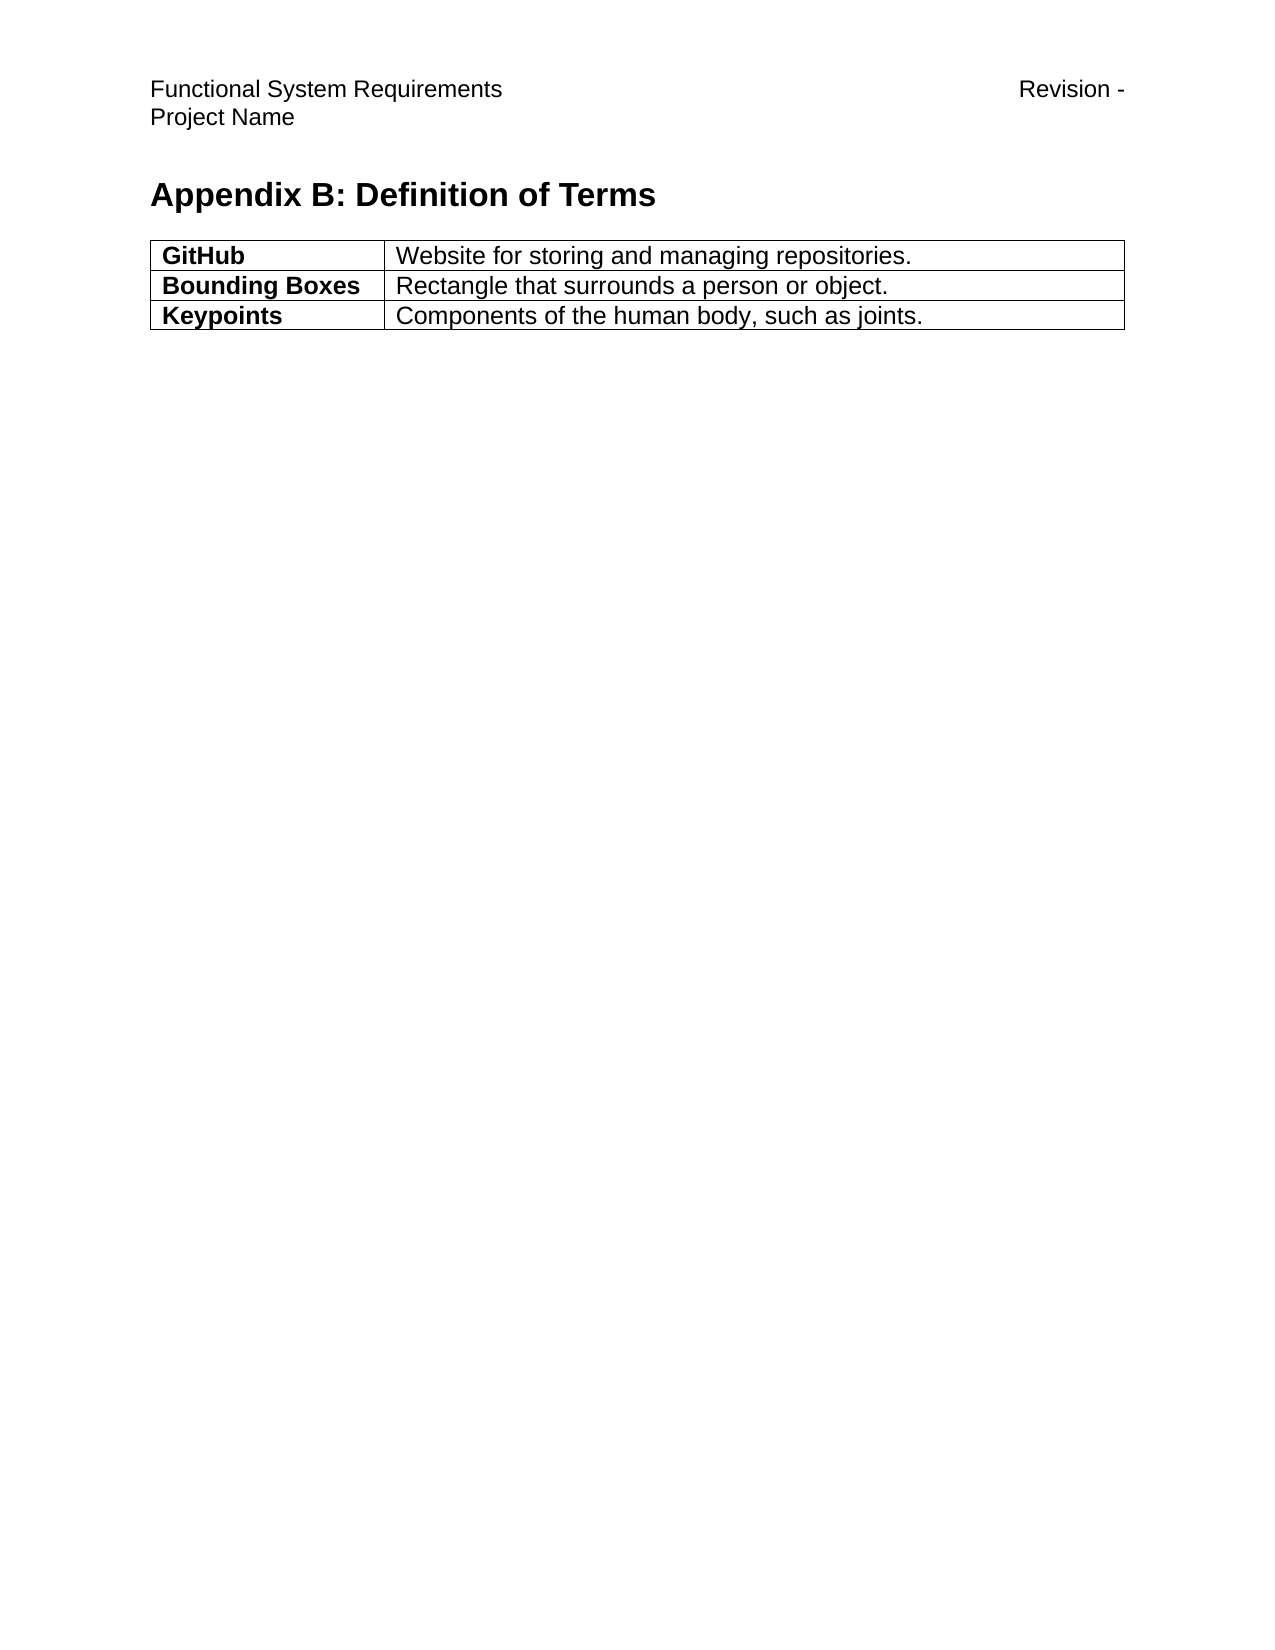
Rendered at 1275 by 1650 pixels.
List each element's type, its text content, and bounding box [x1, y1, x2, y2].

table_header Website for storing and managing repositories. [385, 241, 1124, 270]
table_cell Components of the human body, such as joints. [385, 301, 1124, 329]
subtitle Appendix B: Definition of Terms [150, 175, 1125, 213]
table_header GitHub [151, 241, 384, 270]
table_cell Bounding Boxes [151, 271, 384, 299]
table_cell Rectangle that surrounds a person or object. [385, 271, 1124, 299]
table_cell Keypoints [151, 301, 384, 329]
